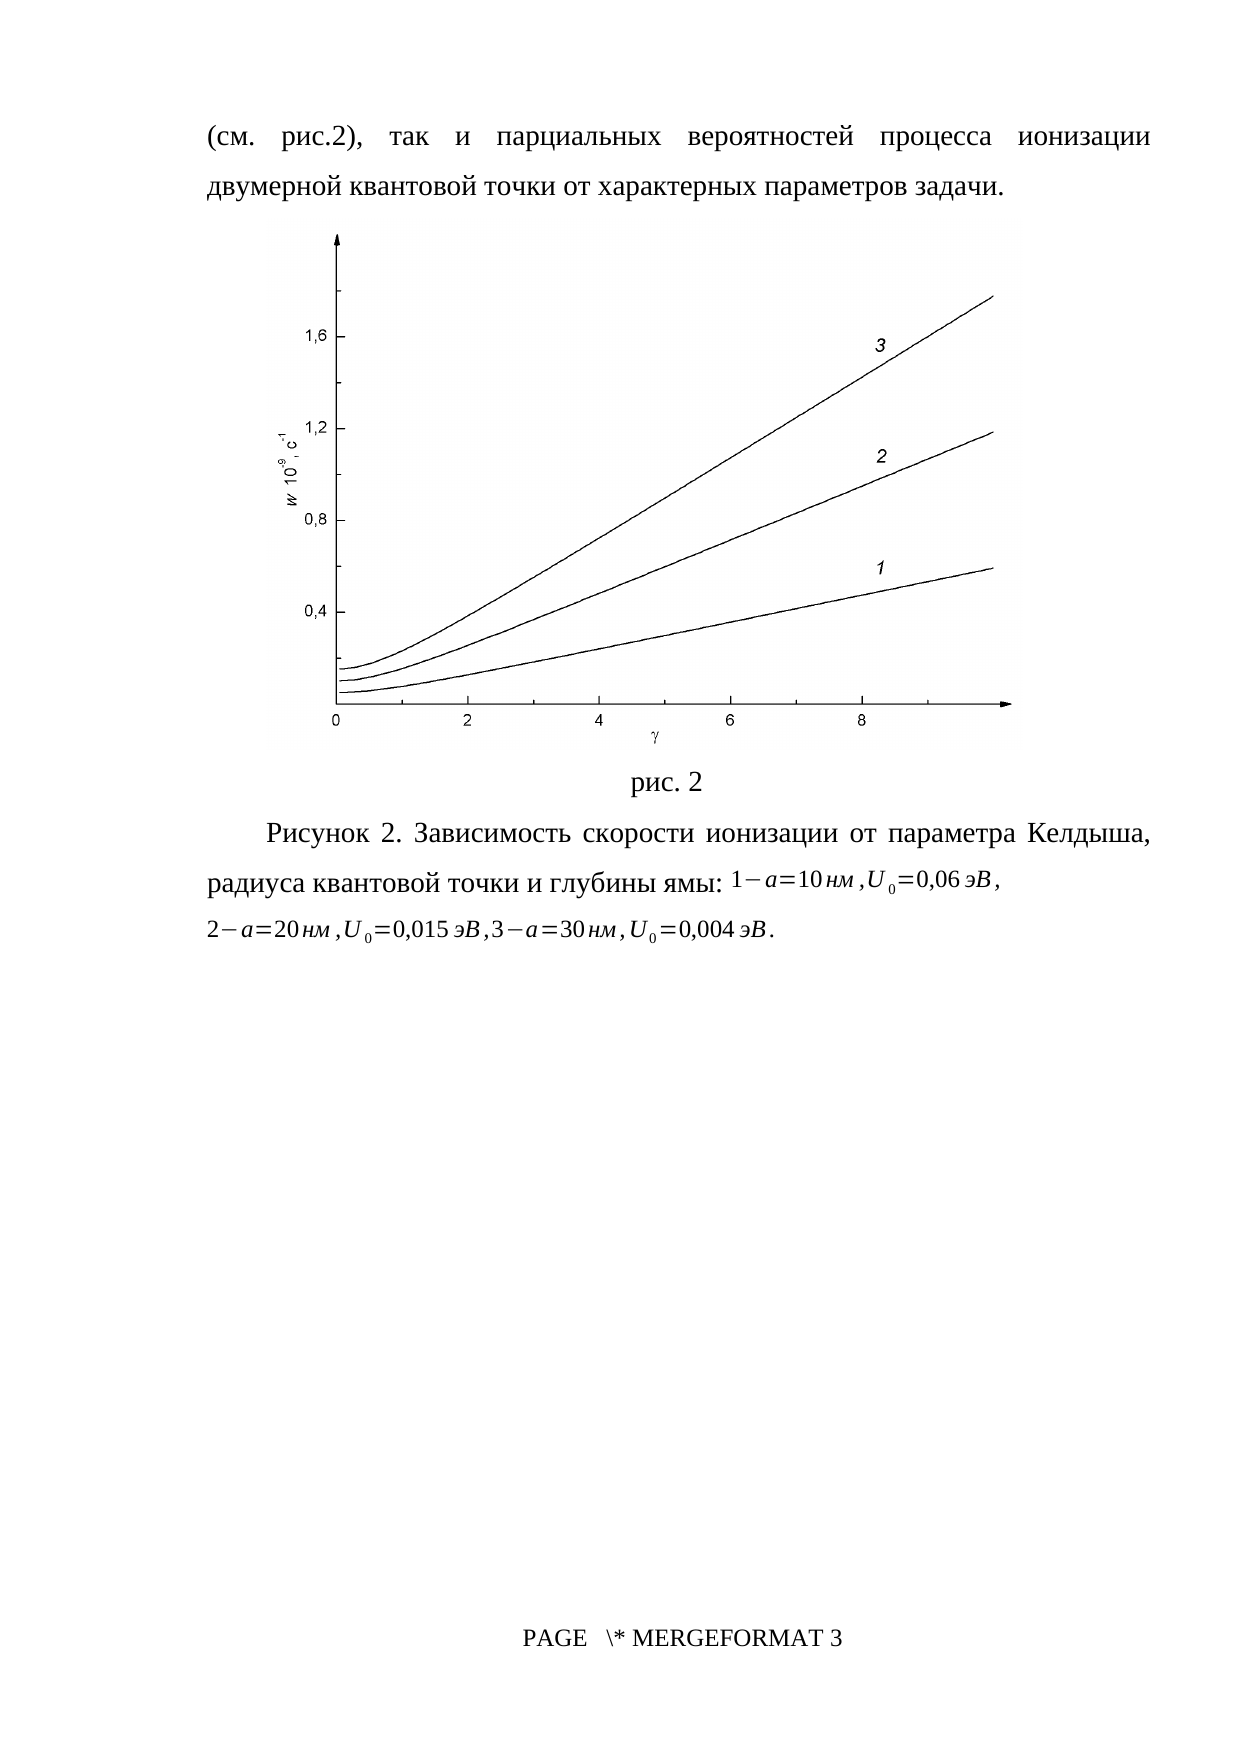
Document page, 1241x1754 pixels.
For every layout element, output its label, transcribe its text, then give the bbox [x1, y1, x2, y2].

picture [265, 218, 1024, 750]
text рис. 2 [207, 764, 1152, 798]
text Рисунок 2. Зависимость скорости ионизации от параметра Келдыша, радиуса квантовой точки и глубины ямы: [207, 815, 1152, 898]
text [207, 118, 1152, 202]
